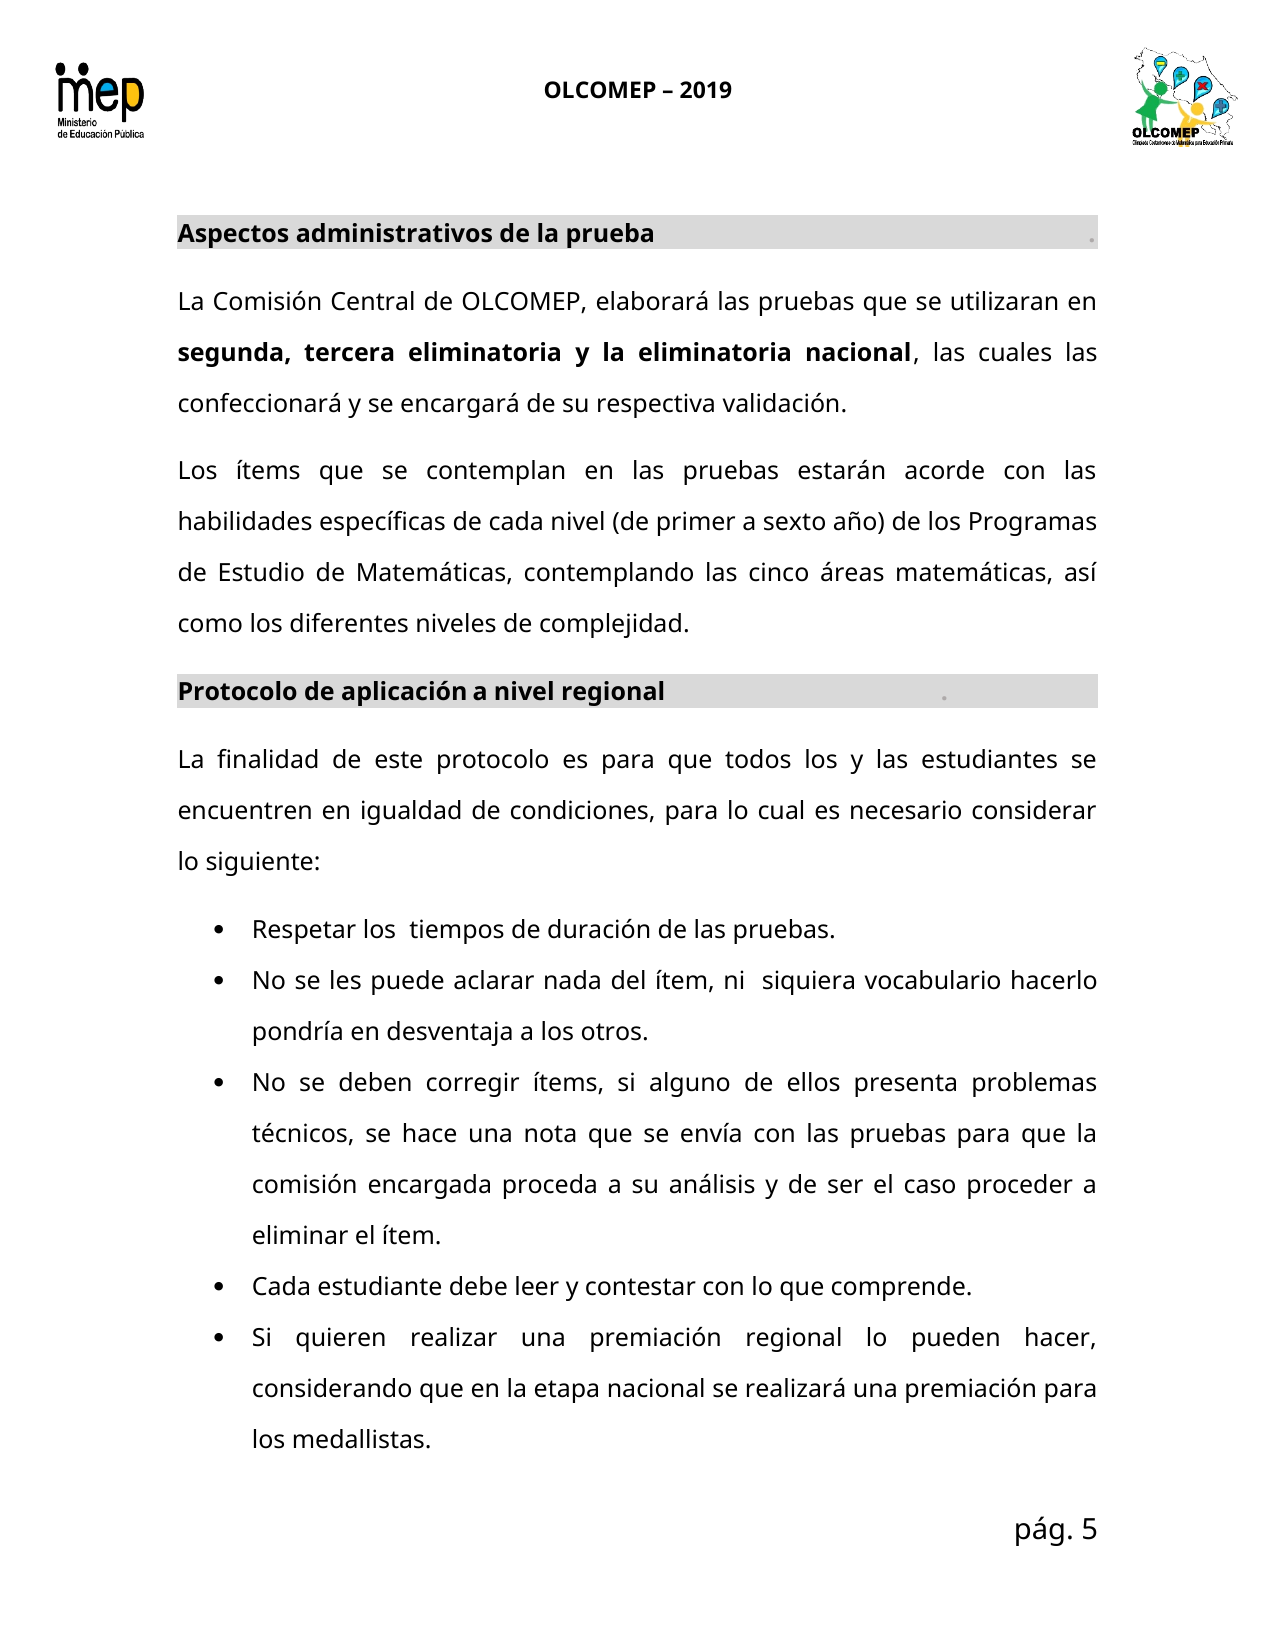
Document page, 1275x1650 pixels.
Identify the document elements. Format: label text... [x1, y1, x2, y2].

list No se deben corregir ítems, si alguno de ellos presenta problemas técnicos, se hace una nota que se envía con las pruebas para que la comisión encargada proceda a su análisis y de ser el caso proceder a eliminar el ítem. [214, 1064, 1098, 1252]
picture [1129, 46, 1245, 147]
text Protocolo de aplicación a nivel regional . [177, 674, 1098, 708]
list Cada estudiante debe leer y contestar con lo que comprende. [214, 1268, 1098, 1303]
text La finalidad de este protocolo es para que todos los y las estudiantes se encuentren en igualdad de condiciones, para lo cual es necesario considerar lo siguiente: [177, 741, 1098, 878]
picture [43, 49, 156, 149]
list Respetar los tiempos de duración de las pruebas. [214, 911, 1098, 945]
list Si quieren realizar una premiación regional lo pueden hacer, considerando que en la etapa nacional se realizará una premiación para los medallistas. [214, 1319, 1098, 1456]
text Los ítems que se contemplan en las pruebas estarán acorde con las habilidades específicas de cada nivel (de primer a sexto año) de los Programas de Estudio de Matemáticas, contemplando las cinco áreas matemáticas, así como los diferentes niveles de complejidad. [177, 453, 1098, 640]
text Aspectos administrativos de la prueba . [177, 215, 1098, 249]
list No se les puede aclarar nada del ítem, ni siquiera vocabulario hacerlo pondría en desventaja a los otros. [214, 962, 1098, 1047]
text La Comisión Central de OLCOMEP, elaborará las pruebas que se utilizaran en segunda, tercera eliminatoria y la eliminatoria nacional, las cuales las confeccionará y se encargará de su respectiva validación. [177, 283, 1098, 419]
